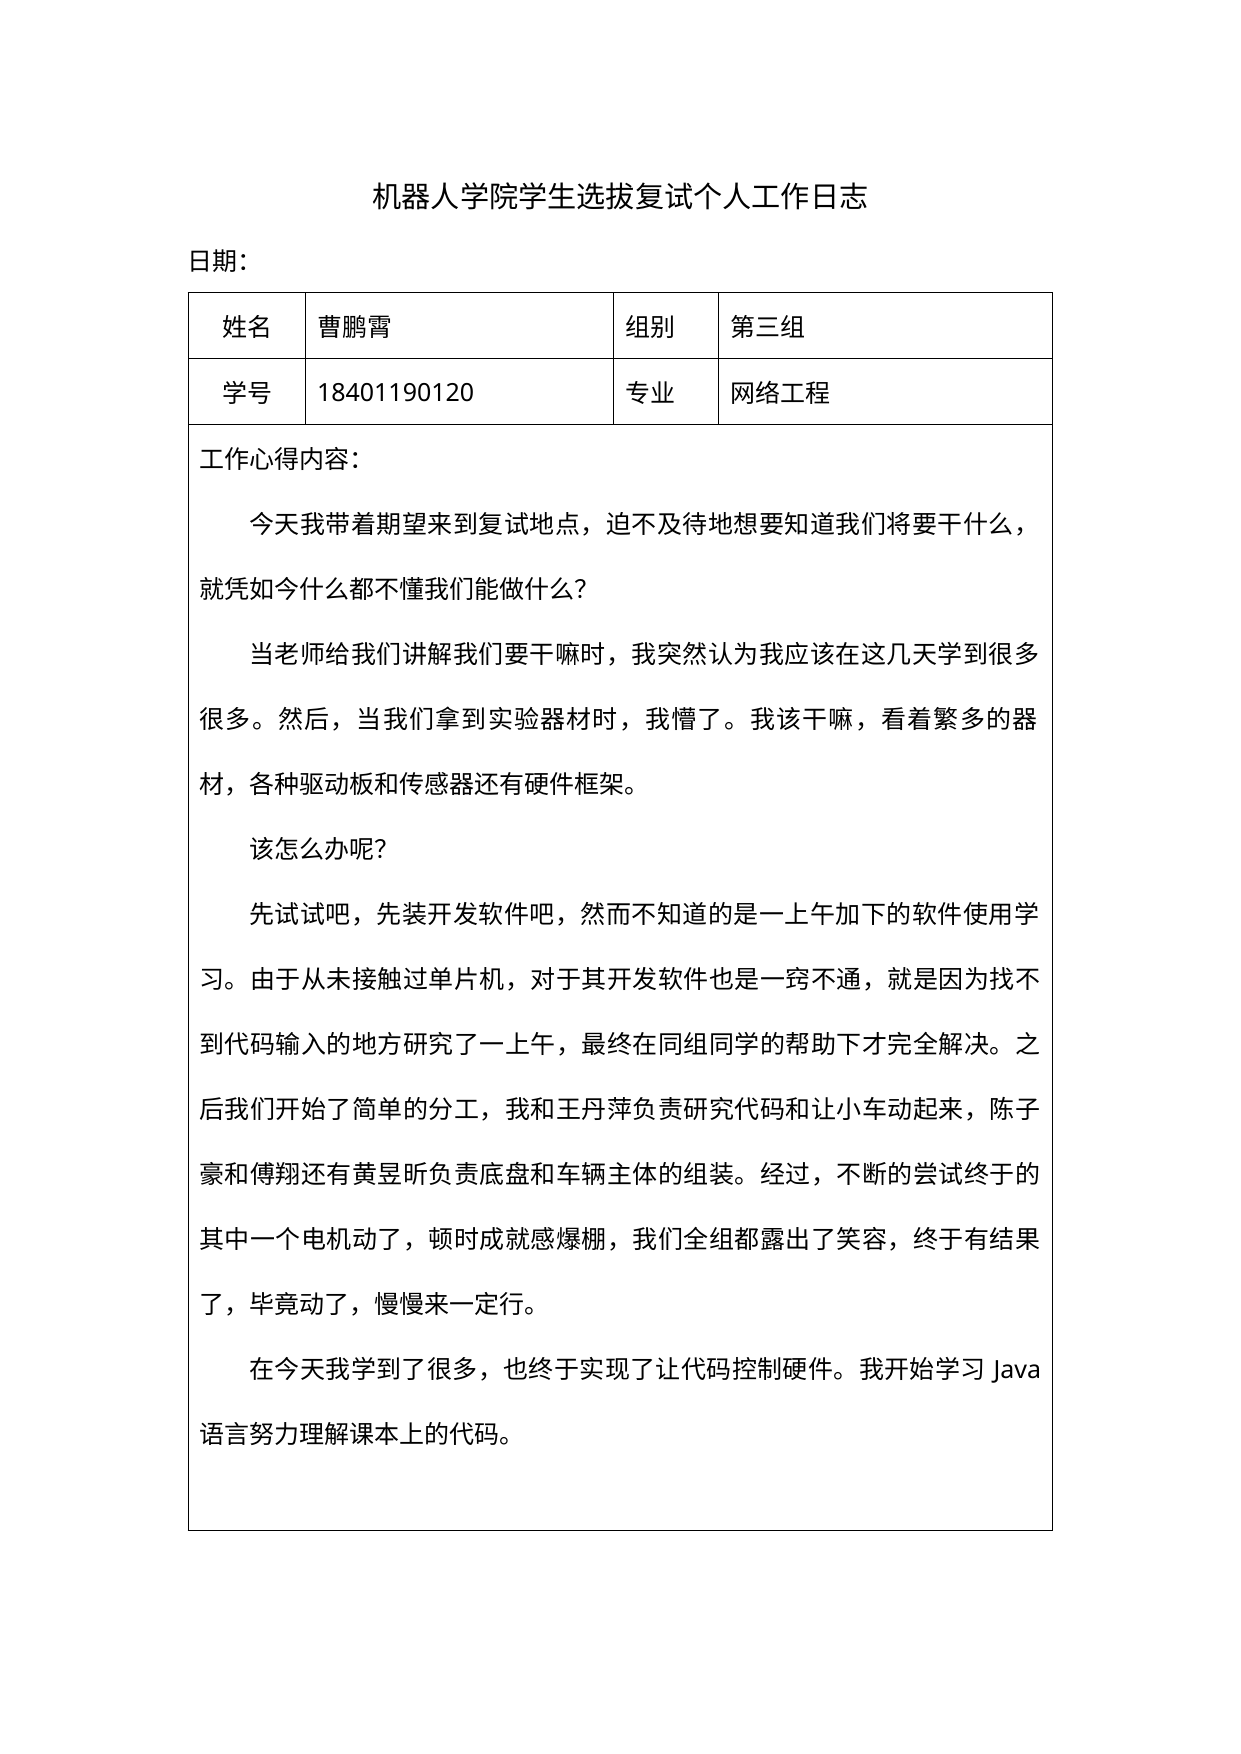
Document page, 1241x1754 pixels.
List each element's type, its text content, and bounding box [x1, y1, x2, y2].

table_header 第三组 [719, 293, 1052, 358]
table_cell 专业 [614, 359, 718, 424]
text 机器人学院学生选拔复试个人工作日志 [187, 162, 1053, 227]
table_header 曹鹏霄 [306, 293, 613, 358]
table_header 组别 [614, 293, 718, 358]
table_cell 网络工程 [719, 359, 1052, 424]
text 日期： [187, 227, 1053, 292]
table_cell 18401190120 [306, 359, 613, 424]
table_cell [189, 425, 1052, 1530]
table_header 姓名 [189, 293, 305, 358]
table_cell 学号 [189, 359, 305, 424]
